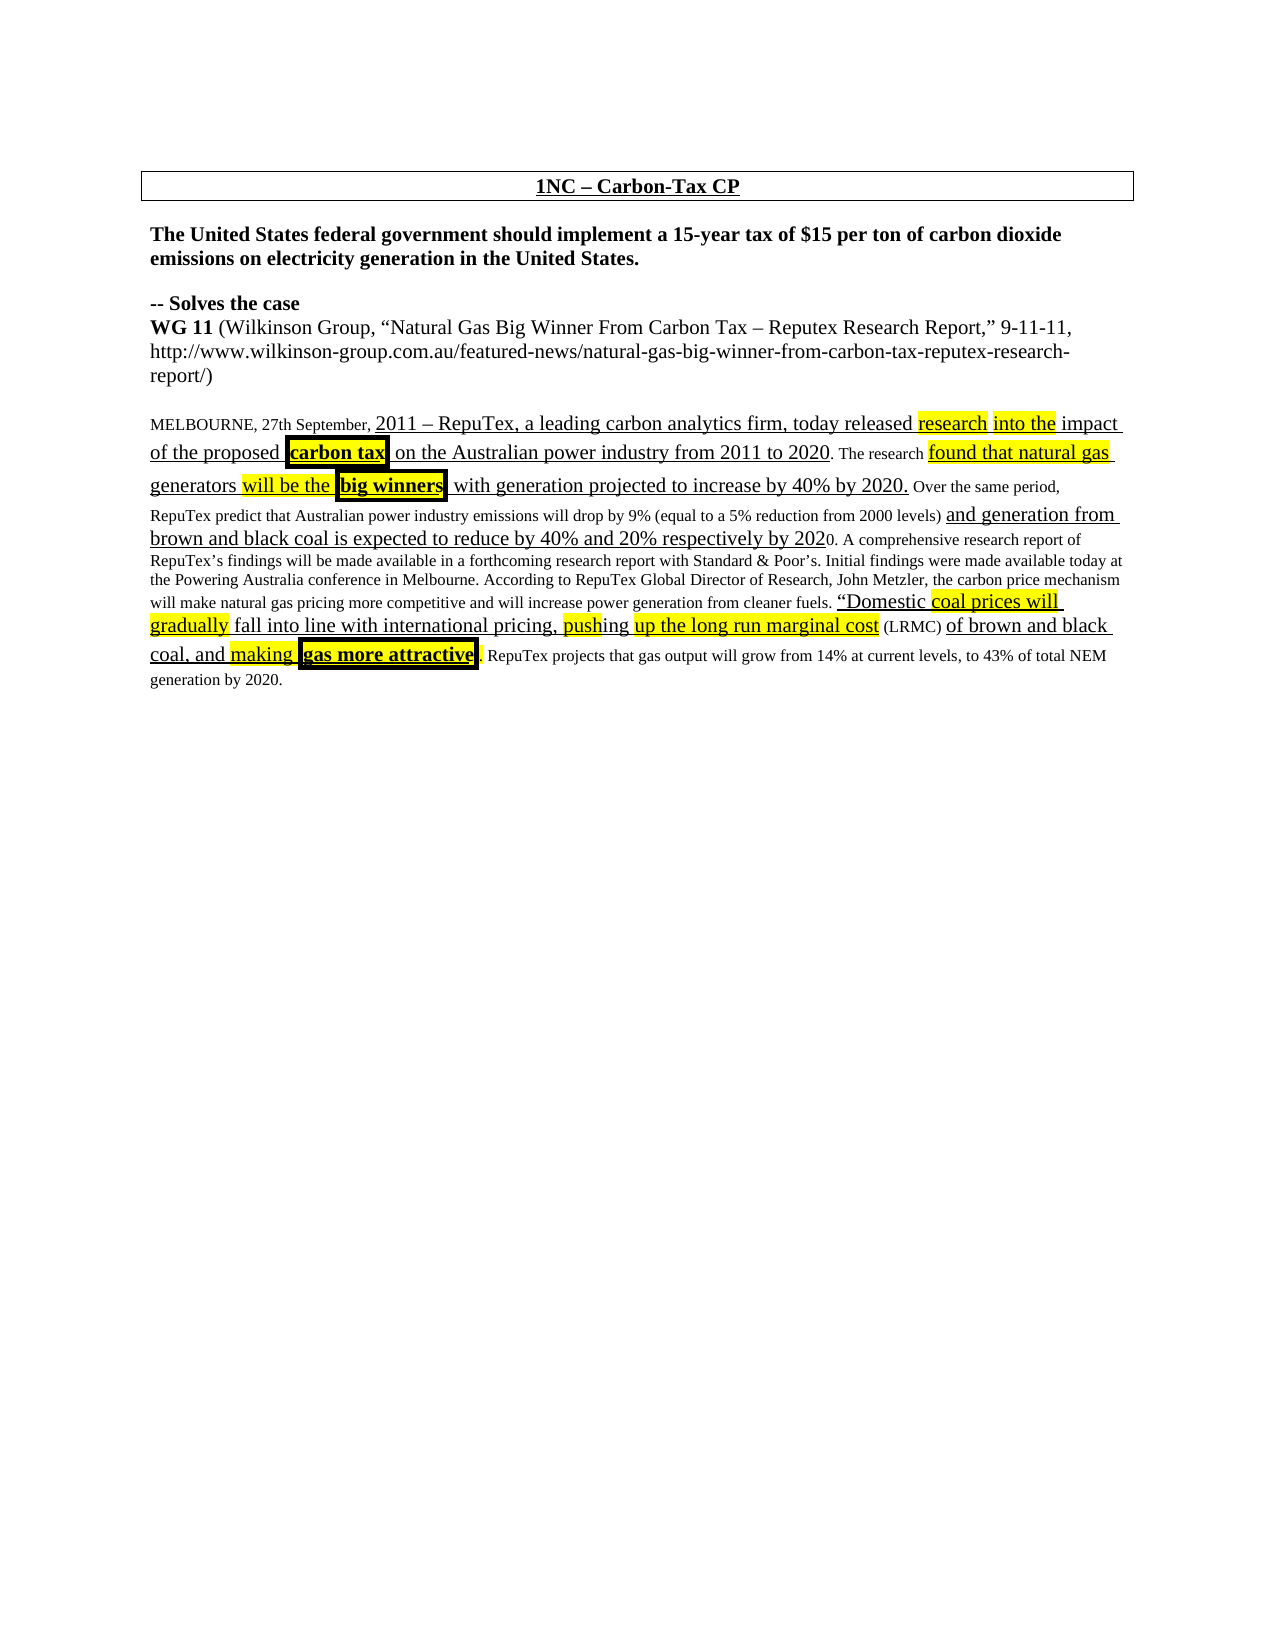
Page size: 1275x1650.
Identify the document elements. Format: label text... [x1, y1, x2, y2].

text MELBOURNE, 27th September, 2011 – RepuTex, a leading carbon analytics firm, today released research into the impact of the proposed carbon tax on the Australian power industry from 2011 to 2020. The research found that natural gas generators will be the big winners with generation projected to increase by 40% by 2020. Over the same period, RepuTex predict that Australian power industry emissions will drop by 9% (equal to a 5% reduction from 2000 levels) and generation from brown and black coal is expected to reduce by 40% and 20% respectively by 2020. A comprehensive research report of RepuTex’s findings will be made available in a forthcoming research report with Standard & Poor’s. Initial findings were made available today at the Powering Australia conference in Melbourne. According to RepuTex Global Director of Research, John Metzler, the carbon price mechanism will make natural gas pricing more competitive and will increase power generation from cleaner fuels. “Domestic coal prices will gradually fall into line with international pricing, pushing up the long run marginal cost (LRMC) of brown and black coal, and making gas more attractive. RepuTex projects that gas output will grow from 14% at current levels, to 43% of total NEM generation by 2020. [150, 411, 1125, 689]
text WG 11 (Wilkinson Group, “Natural Gas Big Winner From Carbon Tax – Reputex Research Report,” 9-11-11, http://www.wilkinson-group.com.au/featured-news/natural-gas-big-winner-from-carbon-tax-reputex-research-report/) [150, 315, 1125, 387]
subtitle 1NC – Carbon-Tax CP [142, 172, 1133, 200]
subtitle The United States federal government should implement a 15-year tax of $15 per ton of carbon dioxide emissions on electricity generation in the United States. [150, 222, 1125, 270]
subtitle -- Solves the case [150, 291, 1125, 315]
